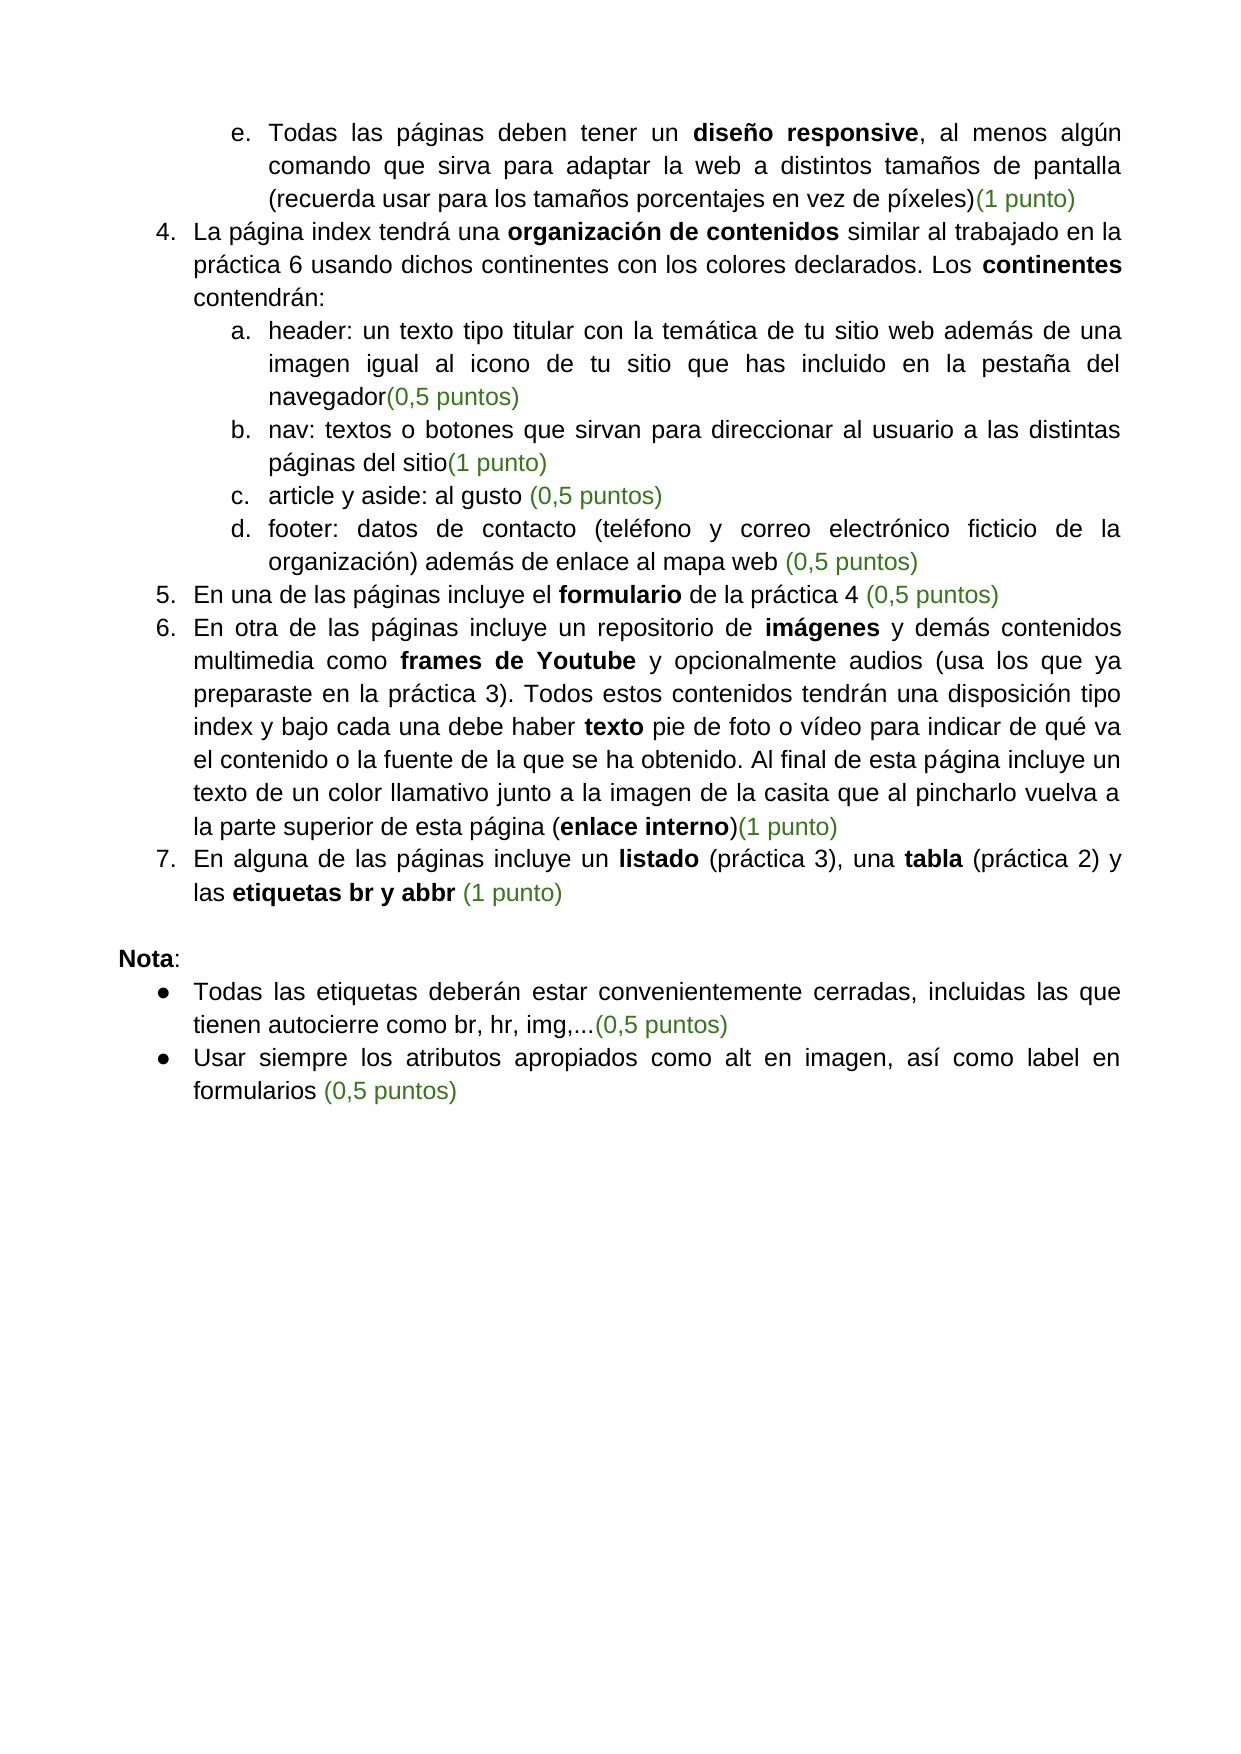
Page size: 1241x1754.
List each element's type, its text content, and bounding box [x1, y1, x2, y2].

list Usar siempre los atributos apropiados como alt en imagen, así como label en formularios (0,5 puntos) [156, 1043, 1122, 1104]
list Todas las páginas deben tener un diseño responsive, al menos algún comando que sirva para adaptar la web a distintos tamaños de pantalla (recuerda usar para los tamaños porcentajes en vez de píxeles)(1 punto) [231, 118, 1122, 213]
text Nota: [118, 943, 1122, 972]
list En otra de las páginas incluye un repositorio de imágenes y demás contenidos multimedia como frames de Youtube y opcionalmente audios (usa los que ya preparaste en la práctica 3). Todos estos contenidos tendrán una disposición tipo index y bajo cada una debe haber texto pie de foto o vídeo para indicar de qué va el contenido o la fuente de la que se ha obtenido. Al final de esta página incluye un texto de un color llamativo junto a la imagen de la casita que al pincharlo vuelva a la parte superior de esta página (enlace interno)(1 punto) [156, 613, 1122, 840]
list En una de las páginas incluye el formulario de la práctica 4 (0,5 puntos) [156, 580, 1122, 609]
list Todas las etiquetas deberán estar convenientemente cerradas, incluidas las que tienen autocierre como br, hr, img,...(0,5 puntos) [156, 977, 1122, 1038]
list En alguna de las páginas incluye un listado (práctica 3), una tabla (práctica 2) y las etiquetas br y abbr (1 punto) [156, 844, 1122, 906]
list header: un texto tipo titular con la temática de tu sitio web además de una imagen igual al icono de tu sitio que has incluido en la pestaña del navegador(0,5 puntos) [231, 316, 1122, 411]
list nav: textos o botones que sirvan para direccionar al usuario a las distintas páginas del sitio(1 punto) [231, 415, 1122, 477]
list footer: datos de contacto (teléfono y correo electrónico ficticio de la organización) además de enlace al mapa web (0,5 puntos) [231, 514, 1122, 576]
list article y aside: al gusto (0,5 puntos) [231, 481, 1122, 510]
list La página index tendrá una organización de contenidos similar al trabajado en la práctica 6 usando dichos continentes con los colores declarados. Los continentes contendrán: [156, 217, 1122, 312]
